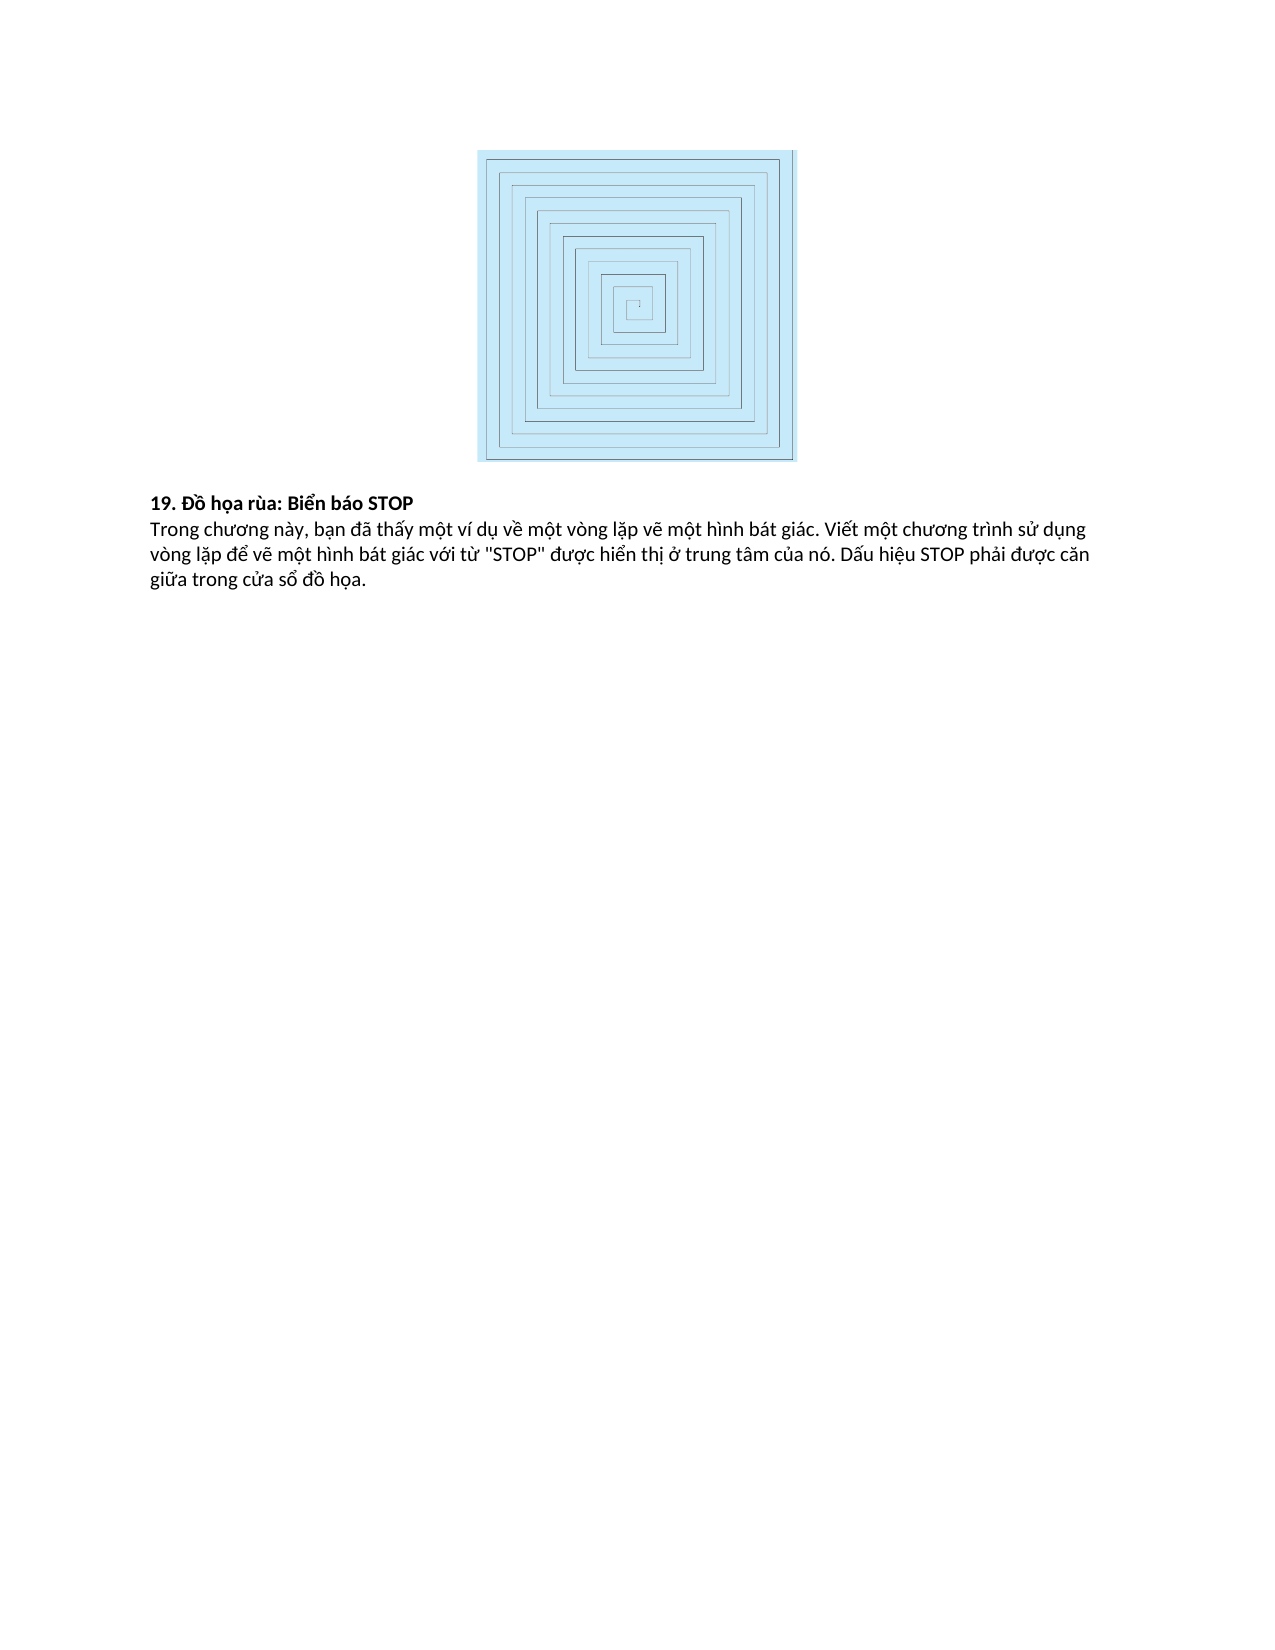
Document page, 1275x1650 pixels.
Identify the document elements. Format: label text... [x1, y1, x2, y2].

text 19. Đồ họa rùa: Biển báo STOP [150, 490, 1125, 516]
picture [477, 150, 798, 462]
text Trong chương này, bạn đã thấy một ví dụ về một vòng lặp vẽ một hình bát giác. Viết một chương trình sử dụng vòng lặp để vẽ một hình bát giác với từ "STOP" được hiển thị ở trung tâm của nó. Dấu hiệu STOP phải được căn giữa trong cửa sổ đồ họa. [150, 516, 1125, 592]
